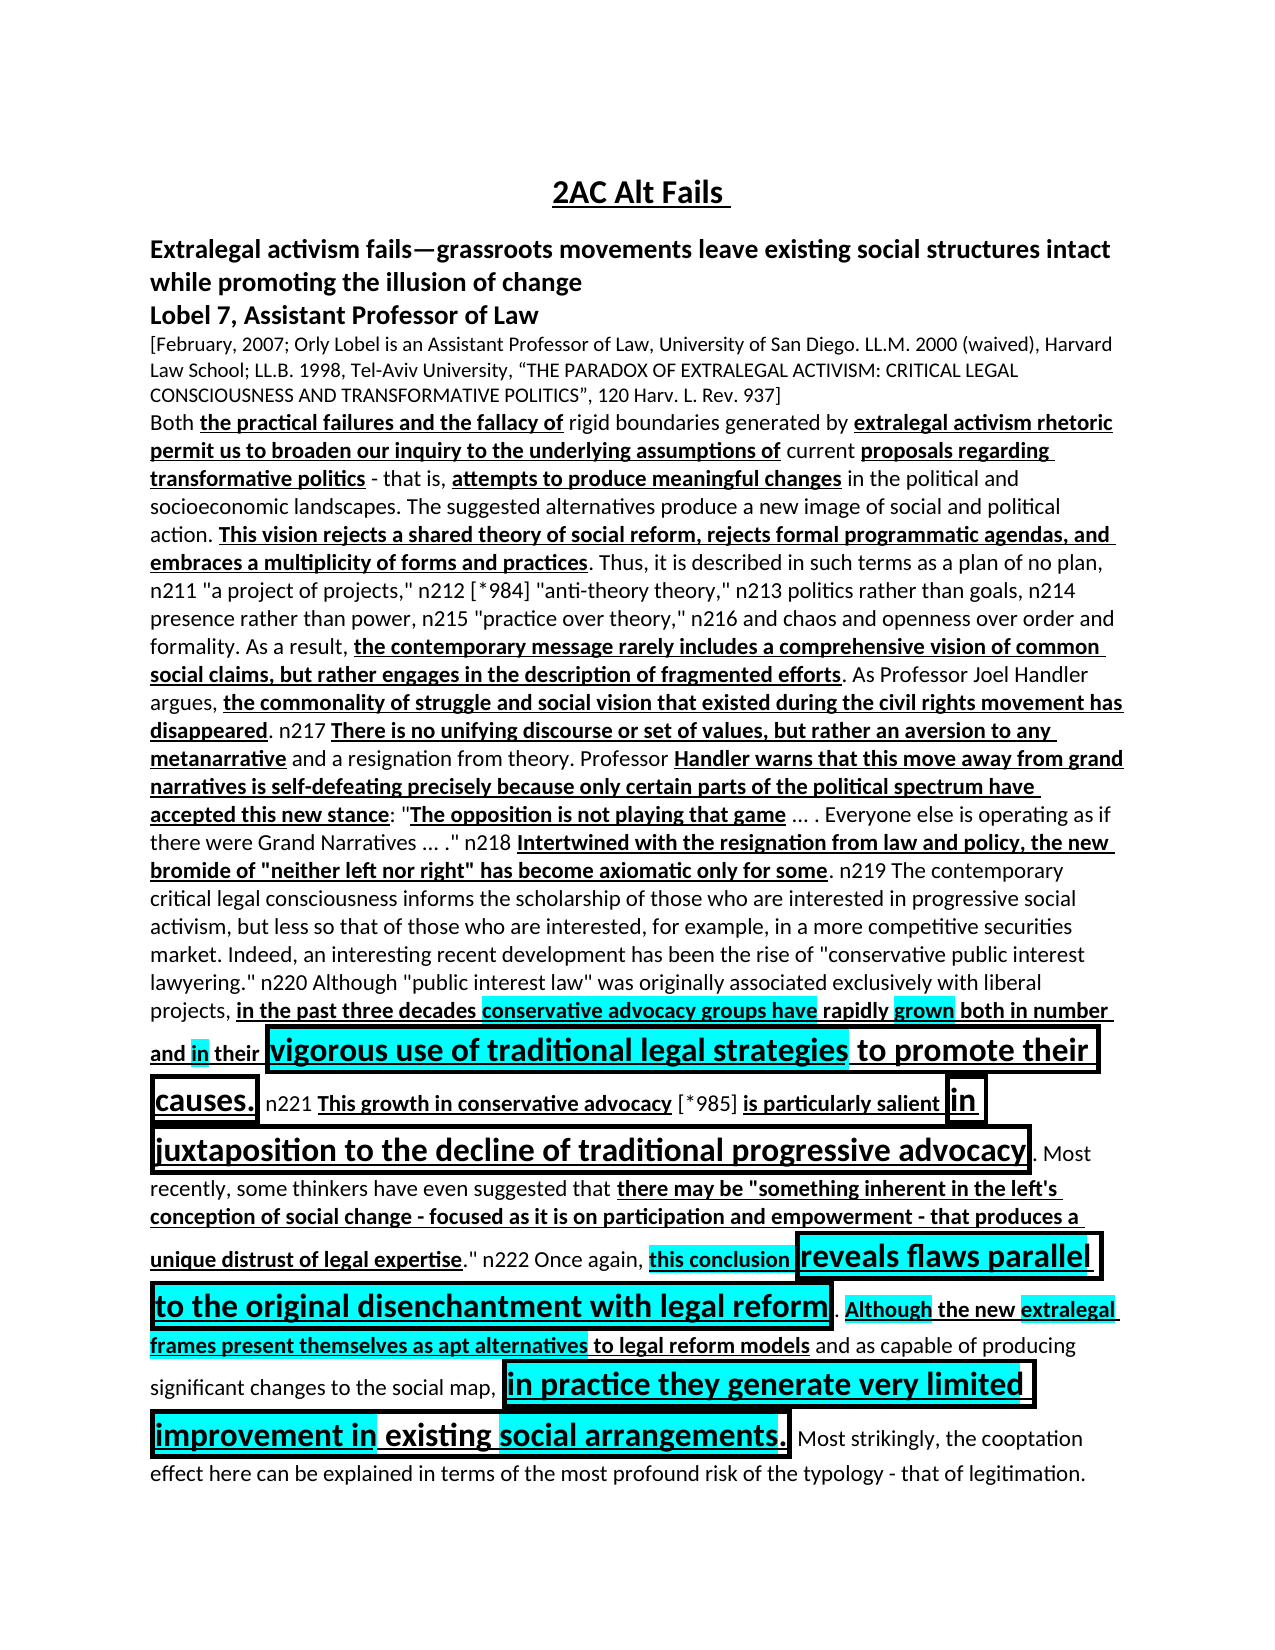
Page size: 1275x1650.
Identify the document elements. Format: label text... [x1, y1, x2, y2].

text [150, 408, 1125, 1487]
text [February, 2007; Orly Lobel is an Assistant Professor of Law, University of San Diego. LL.M. 2000 (waived), Harvard Law School; LL.B. 1998, Tel-Aviv University, “THE PARADOX OF EXTRALEGAL ACTIVISM: CRITICAL LEGAL CONSCIOUSNESS AND TRANSFORMATIVE POLITICS”, 120 Harv. L. Rev. 937] [150, 331, 1125, 408]
text Extralegal activism fails—grassroots movements leave existing social structures intact while promoting the illusion of change [150, 232, 1125, 298]
text Lobel 7, Assistant Professor of Law [150, 298, 1125, 331]
text 2AC Alt Fails [150, 171, 1125, 212]
